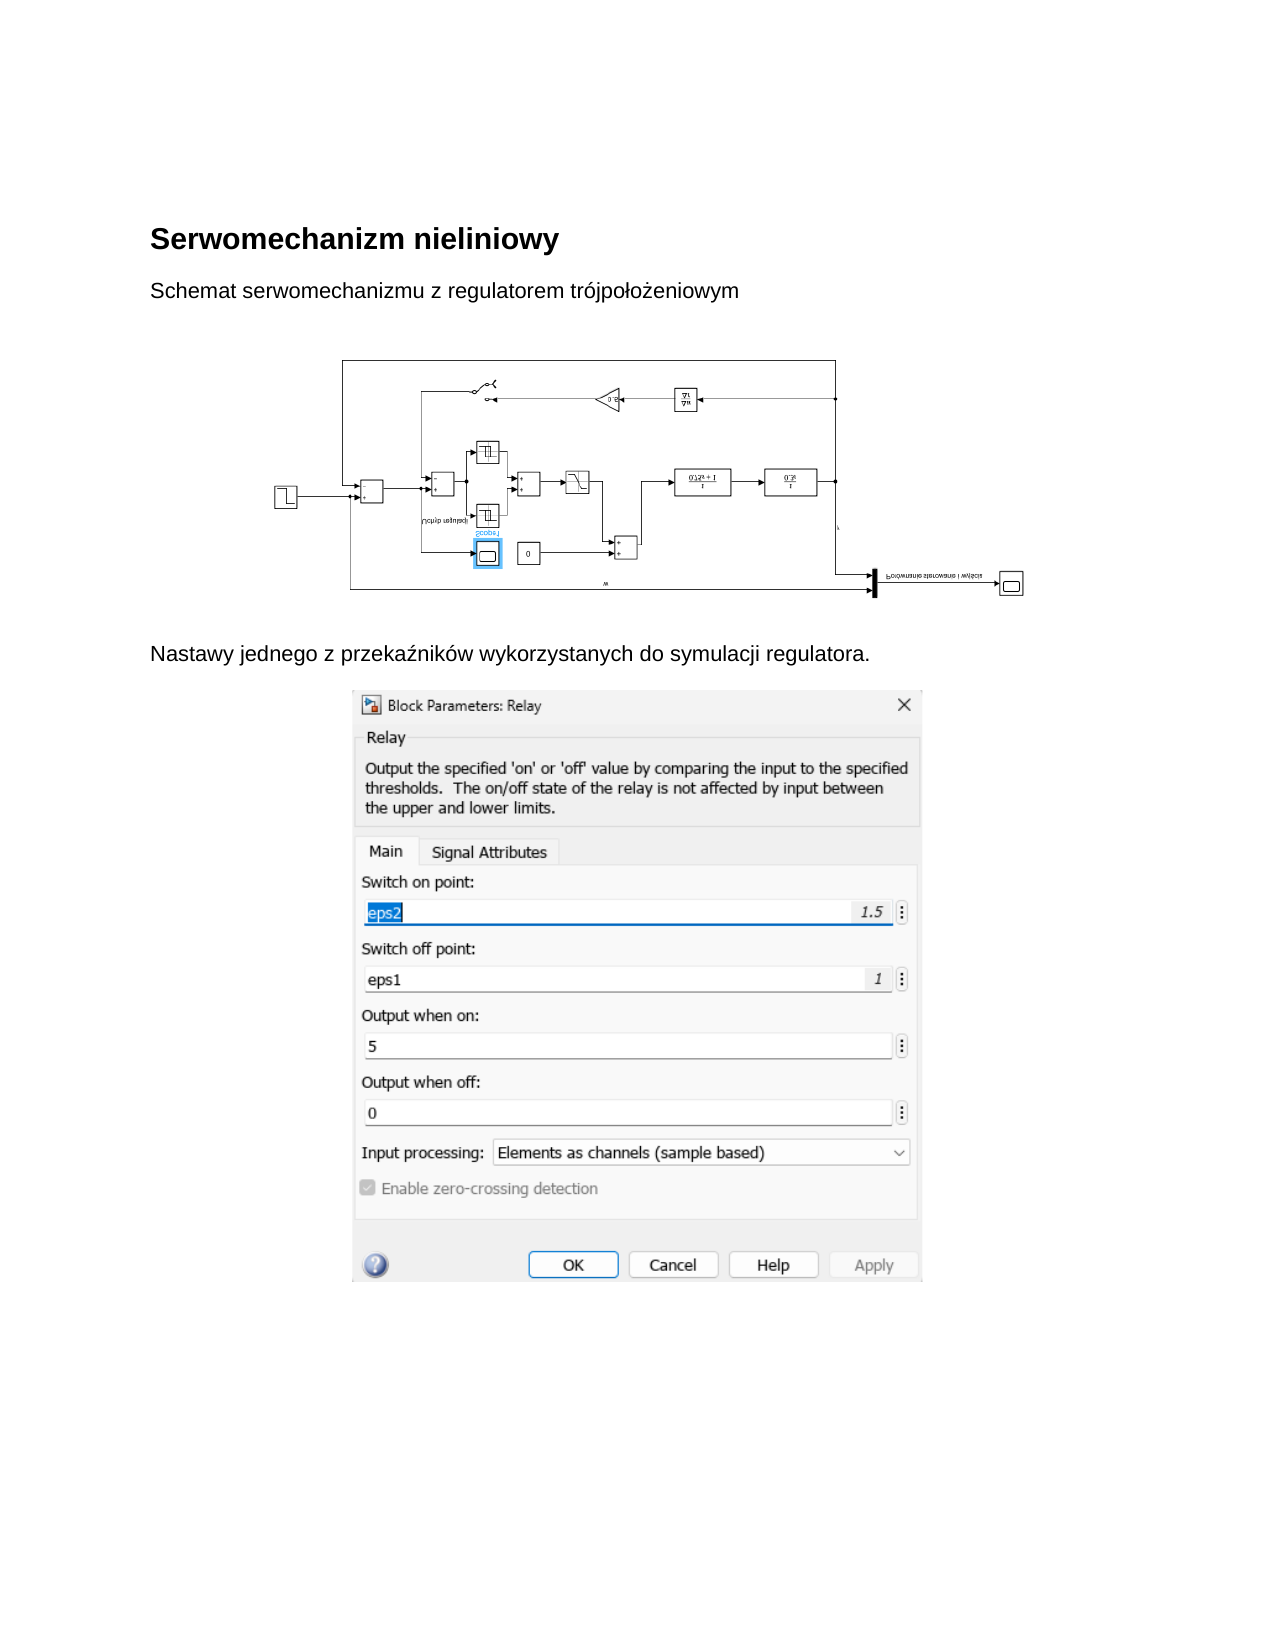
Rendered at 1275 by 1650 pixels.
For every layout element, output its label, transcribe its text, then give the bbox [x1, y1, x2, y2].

text Nastawy jednego z przekaźników wykorzystanych do symulacji regulatora. [150, 641, 1125, 666]
text Schemat serwomechanizmu z regulatorem trójpołożeniowym [150, 278, 1125, 303]
subtitle Serwomechanizm nieliniowy [150, 221, 1125, 256]
picture [221, 326, 1053, 617]
picture [352, 690, 923, 1282]
